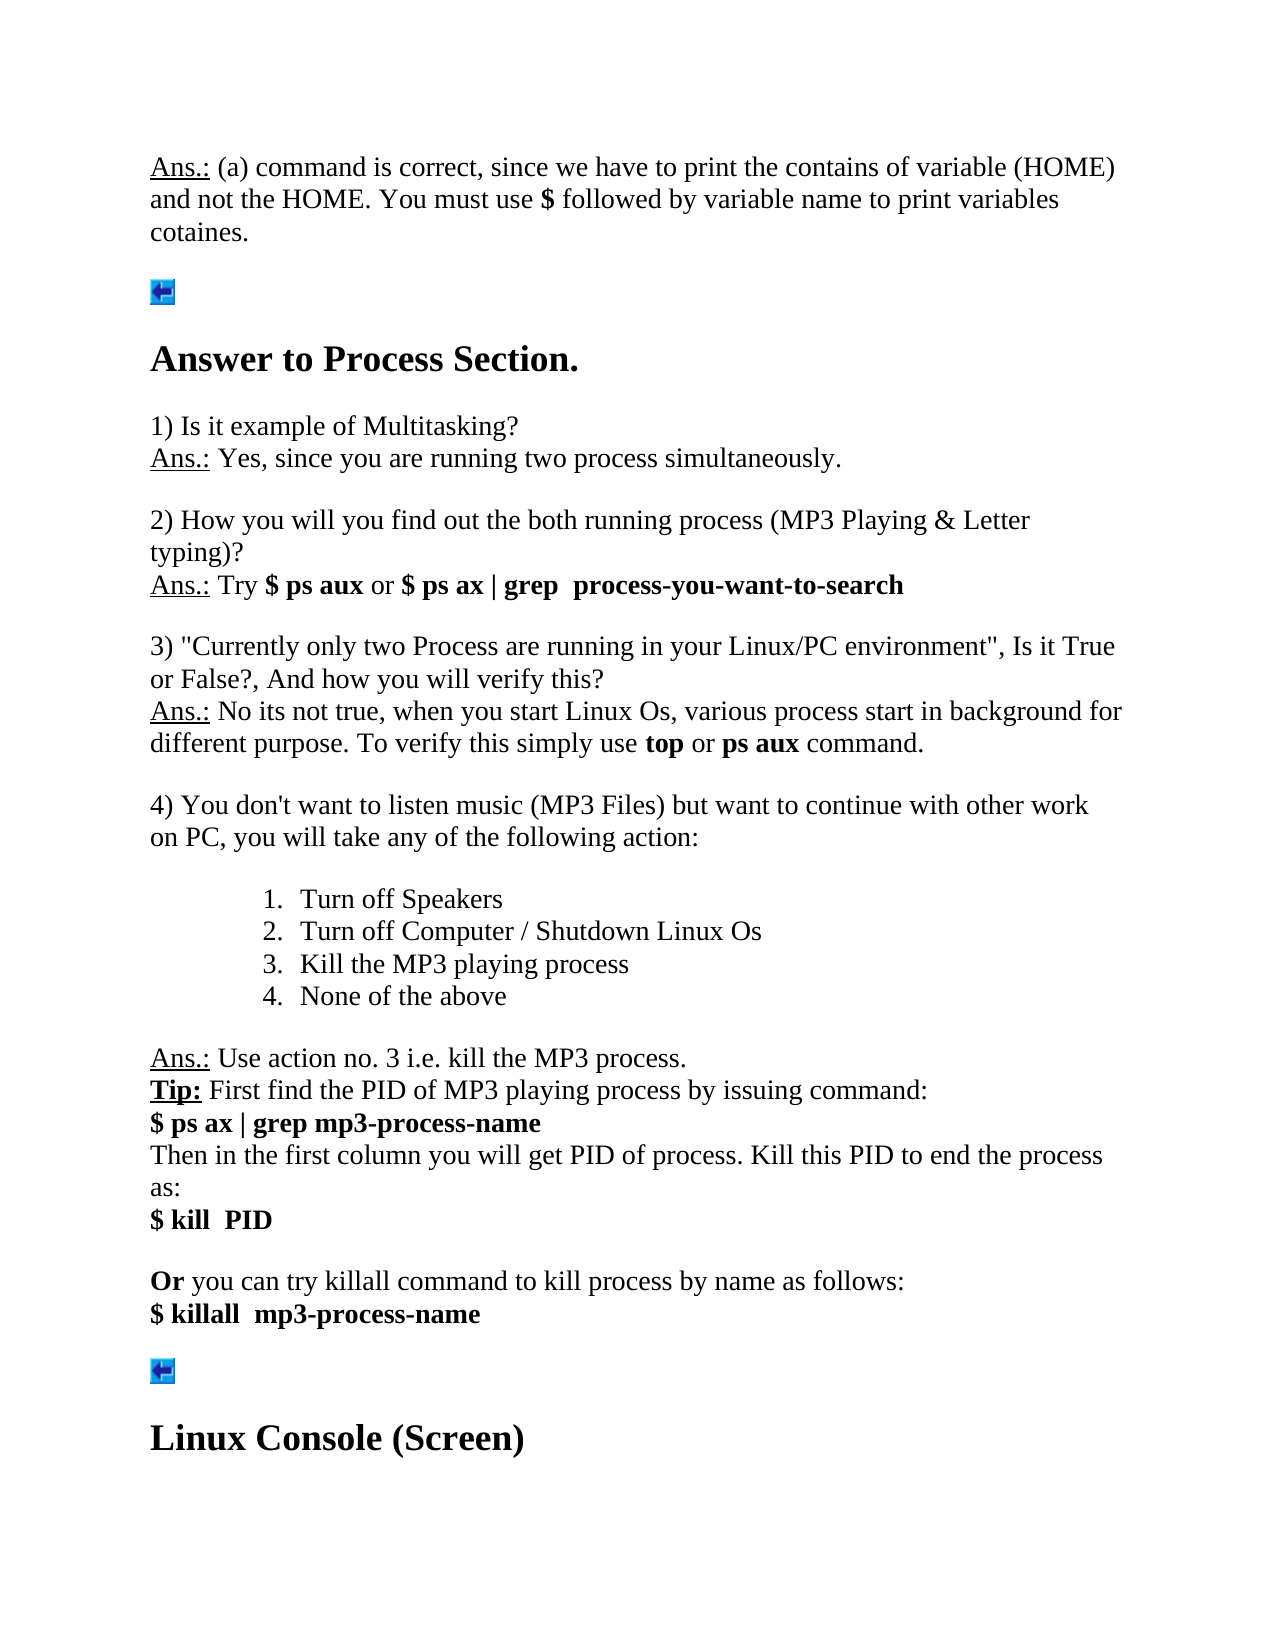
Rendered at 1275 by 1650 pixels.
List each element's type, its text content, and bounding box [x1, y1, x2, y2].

picture [150, 1358, 175, 1384]
text Ans.: (a) command is correct, since we have to print the contains of variable (HOME) and not the HOME. You must use $ followed by variable name to print variables cotaines. [150, 150, 1125, 308]
text 1) Is it example of Multitasking? Ans.: Yes, since you are running two process simultaneously. [150, 409, 1125, 474]
text Ans.: Use action no. 3 i.e. kill the MP3 process. Tip: First find the PID of MP3 playing process by issuing command: $ ps ax | grep mp3-process-name Then in the first column you will get PID of process. Kill this PID to end the process as: $ kill PID [150, 1041, 1125, 1235]
list Kill the MP3 playing process [262, 947, 1125, 979]
text Linux Console (Screen) [150, 1416, 1125, 1459]
text 2) How you will you find out the both running process (MP3 Playing & Letter typing)? Ans.: Try $ ps aux or $ ps ax | grep process-you-want-to-search [150, 503, 1125, 600]
text 4) You don't want to listen music (MP3 Files) but want to continue with other work on PC, you will take any of the following action: [150, 788, 1125, 853]
picture [150, 279, 175, 305]
text Answer to Process Section. [150, 337, 1125, 380]
list Turn off Computer / Shutdown Linux Os [262, 914, 1125, 947]
list Turn off Speakers [262, 882, 1125, 914]
text Or you can try killall command to kill process by name as follows: $ killall mp3-process-name [150, 1264, 1125, 1329]
list None of the above [262, 979, 1125, 1012]
text 3) "Currently only two Process are running in your Linux/PC environment", Is it True or False?, And how you will verify this? Ans.: No its not true, when you start Linux Os, various process start in background for different purpose. To verify this simply use top or ps aux command. [150, 629, 1125, 759]
